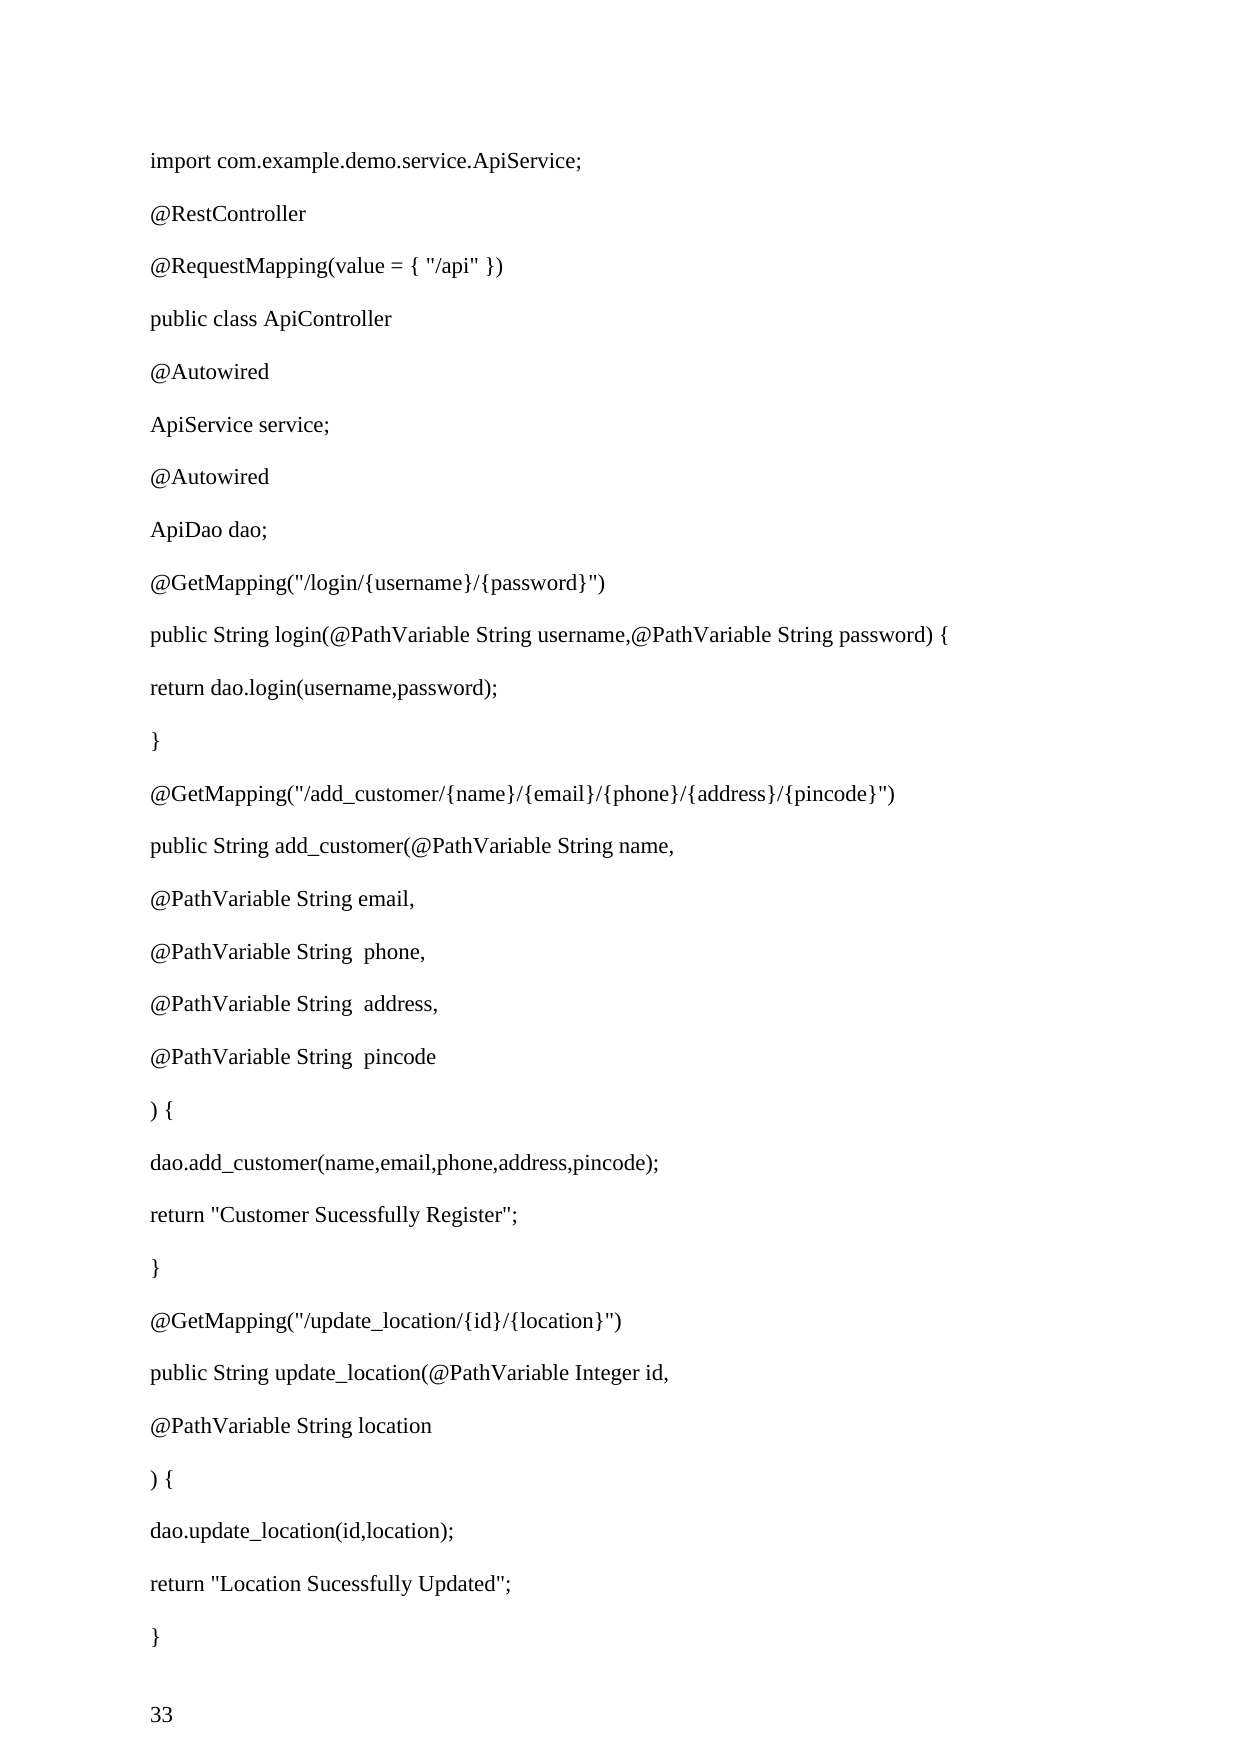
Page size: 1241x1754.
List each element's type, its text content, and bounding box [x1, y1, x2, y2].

text public class ApiController [150, 305, 1090, 332]
text @GetMapping("/add_customer/{name}/{email}/{phone}/{address}/{pincode}") [150, 780, 1090, 806]
text @RestController [150, 200, 1090, 226]
text @PathVariable String email, [150, 885, 1090, 911]
text return "Location Sucessfully Updated"; [150, 1570, 1090, 1597]
text public String add_customer(@PathVariable String name, [150, 832, 1090, 859]
text @Autowired [150, 463, 1090, 490]
text } [150, 727, 1090, 753]
text return "Customer Sucessfully Register"; [150, 1201, 1090, 1228]
text @PathVariable String pincode [150, 1043, 1090, 1069]
text @GetMapping("/login/{username}/{password}") [150, 569, 1090, 595]
text dao.update_location(id,location); [150, 1518, 1090, 1544]
text } [150, 1254, 1090, 1280]
text public String update_location(@PathVariable Integer id, [150, 1359, 1090, 1386]
text dao.add_customer(name,email,phone,address,pincode); [150, 1149, 1090, 1175]
text return dao.login(username,password); [150, 674, 1090, 701]
text @GetMapping("/update_location/{id}/{location}") [150, 1307, 1090, 1333]
text public String login(@PathVariable String username,@PathVariable String password) { [150, 622, 1090, 648]
text ) { [150, 1465, 1090, 1491]
text @PathVariable String location [150, 1412, 1090, 1438]
text @PathVariable String phone, [150, 938, 1090, 964]
text @PathVariable String address, [150, 991, 1090, 1017]
text } [150, 1623, 1090, 1649]
text @RequestMapping(value = { "/api" }) [150, 253, 1090, 279]
text import com.example.demo.service.ApiService; [150, 147, 1090, 173]
text ) { [150, 1096, 1090, 1122]
text ApiDao dao; [150, 516, 1090, 542]
text @Autowired [150, 358, 1090, 384]
text ApiService service; [150, 411, 1090, 437]
